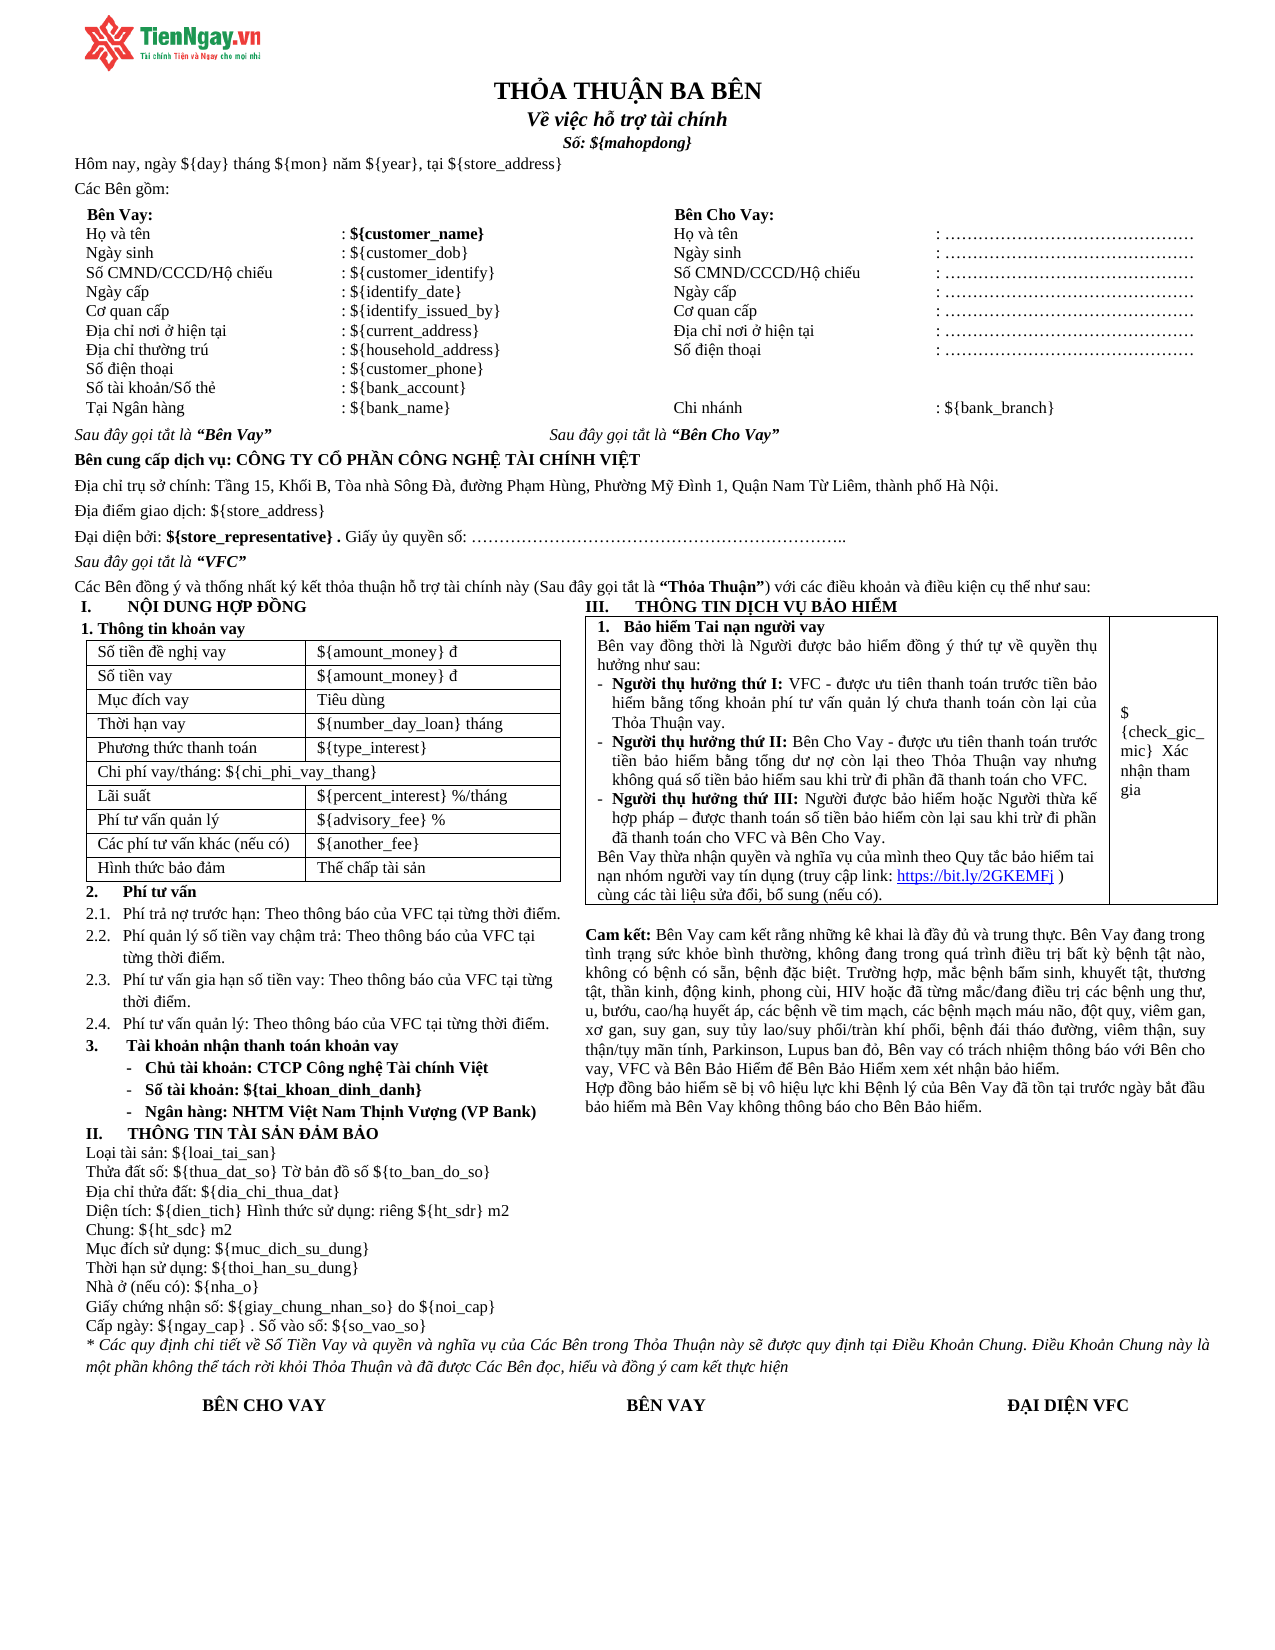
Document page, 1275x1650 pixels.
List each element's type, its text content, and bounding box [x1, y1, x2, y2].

picture [84, 9, 260, 77]
text Số: ${mahopdong} [26, 133, 1230, 152]
text Về việc hỗ trợ tài chính [26, 107, 1230, 131]
text THỎA THUẬN BA BÊN [26, 76, 1230, 105]
table_header Hôm nay, ngày ${day} tháng ${mon} năm ${year}, tại ${store_address} Các Bên gồm: Bên Vay: Bên Cho Vay: Sau đây gọi tắt là “Bên Vay” Sau đây gọi tắt là “Bên Cho Vay” Bên cung cấp dịch vụ: CÔNG TY CỔ PHẦN CÔNG NGHỆ TÀI CHÍNH VIỆT Địa chỉ trụ sở chính: Tầng 15, Khối B, Tòa nhà Sông Đà, đường Phạm Hùng, Phường Mỹ Đình 1, Quận Nam Từ Liêm, thành phố Hà Nội. Địa điểm giao dịch: ${store_address} Đại diện bởi: ${store_representative} . Giấy ủy quyền số: ………………………………………………………….. Sau đây gọi tắt là “VFC” Các Bên đồng ý và thống nhất ký kết thỏa thuận hỗ trợ tài chính này (Sau đây gọi tắt là “Thỏa Thuận”) với các điều khoản và điều kiện cụ thể như sau: [63, 154, 1226, 1493]
